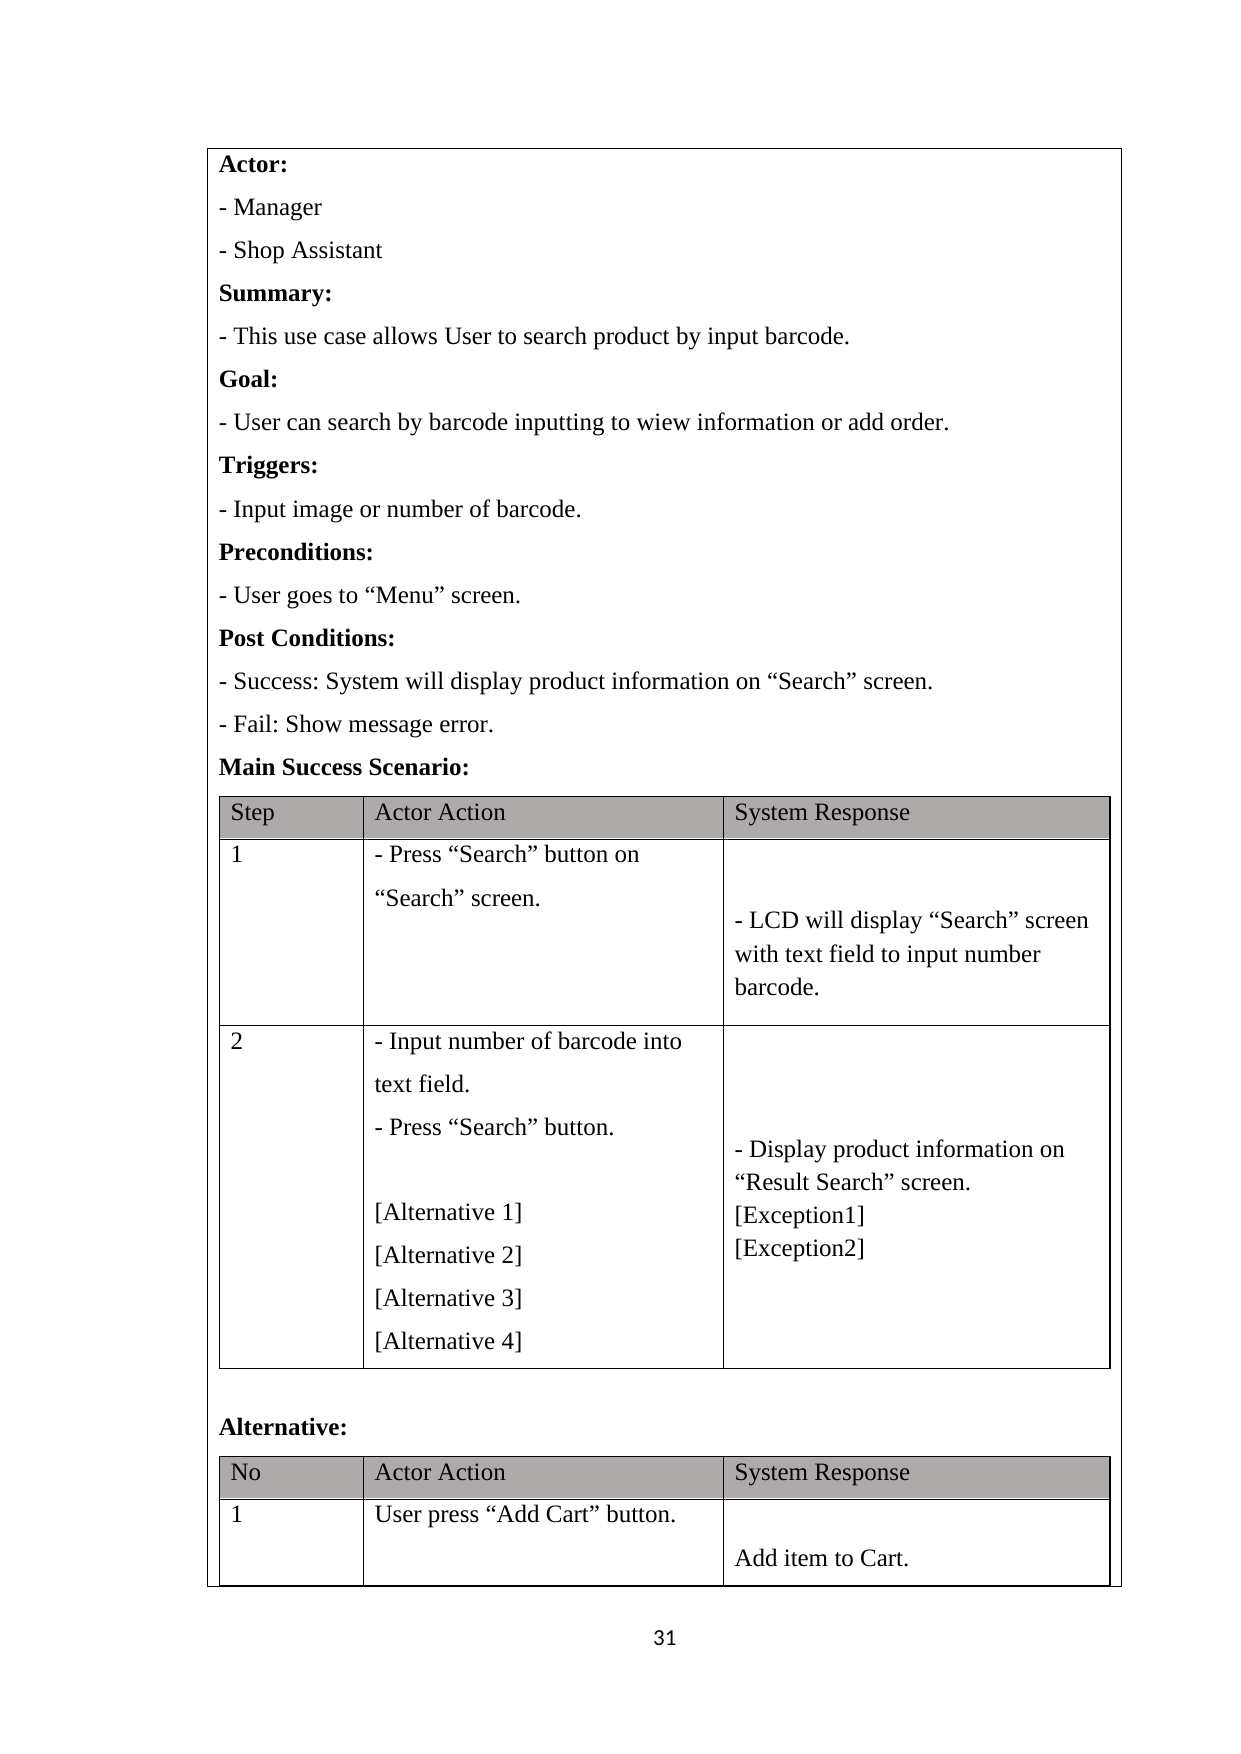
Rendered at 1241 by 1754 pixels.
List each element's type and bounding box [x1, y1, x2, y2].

table_cell [208, 149, 1121, 1586]
